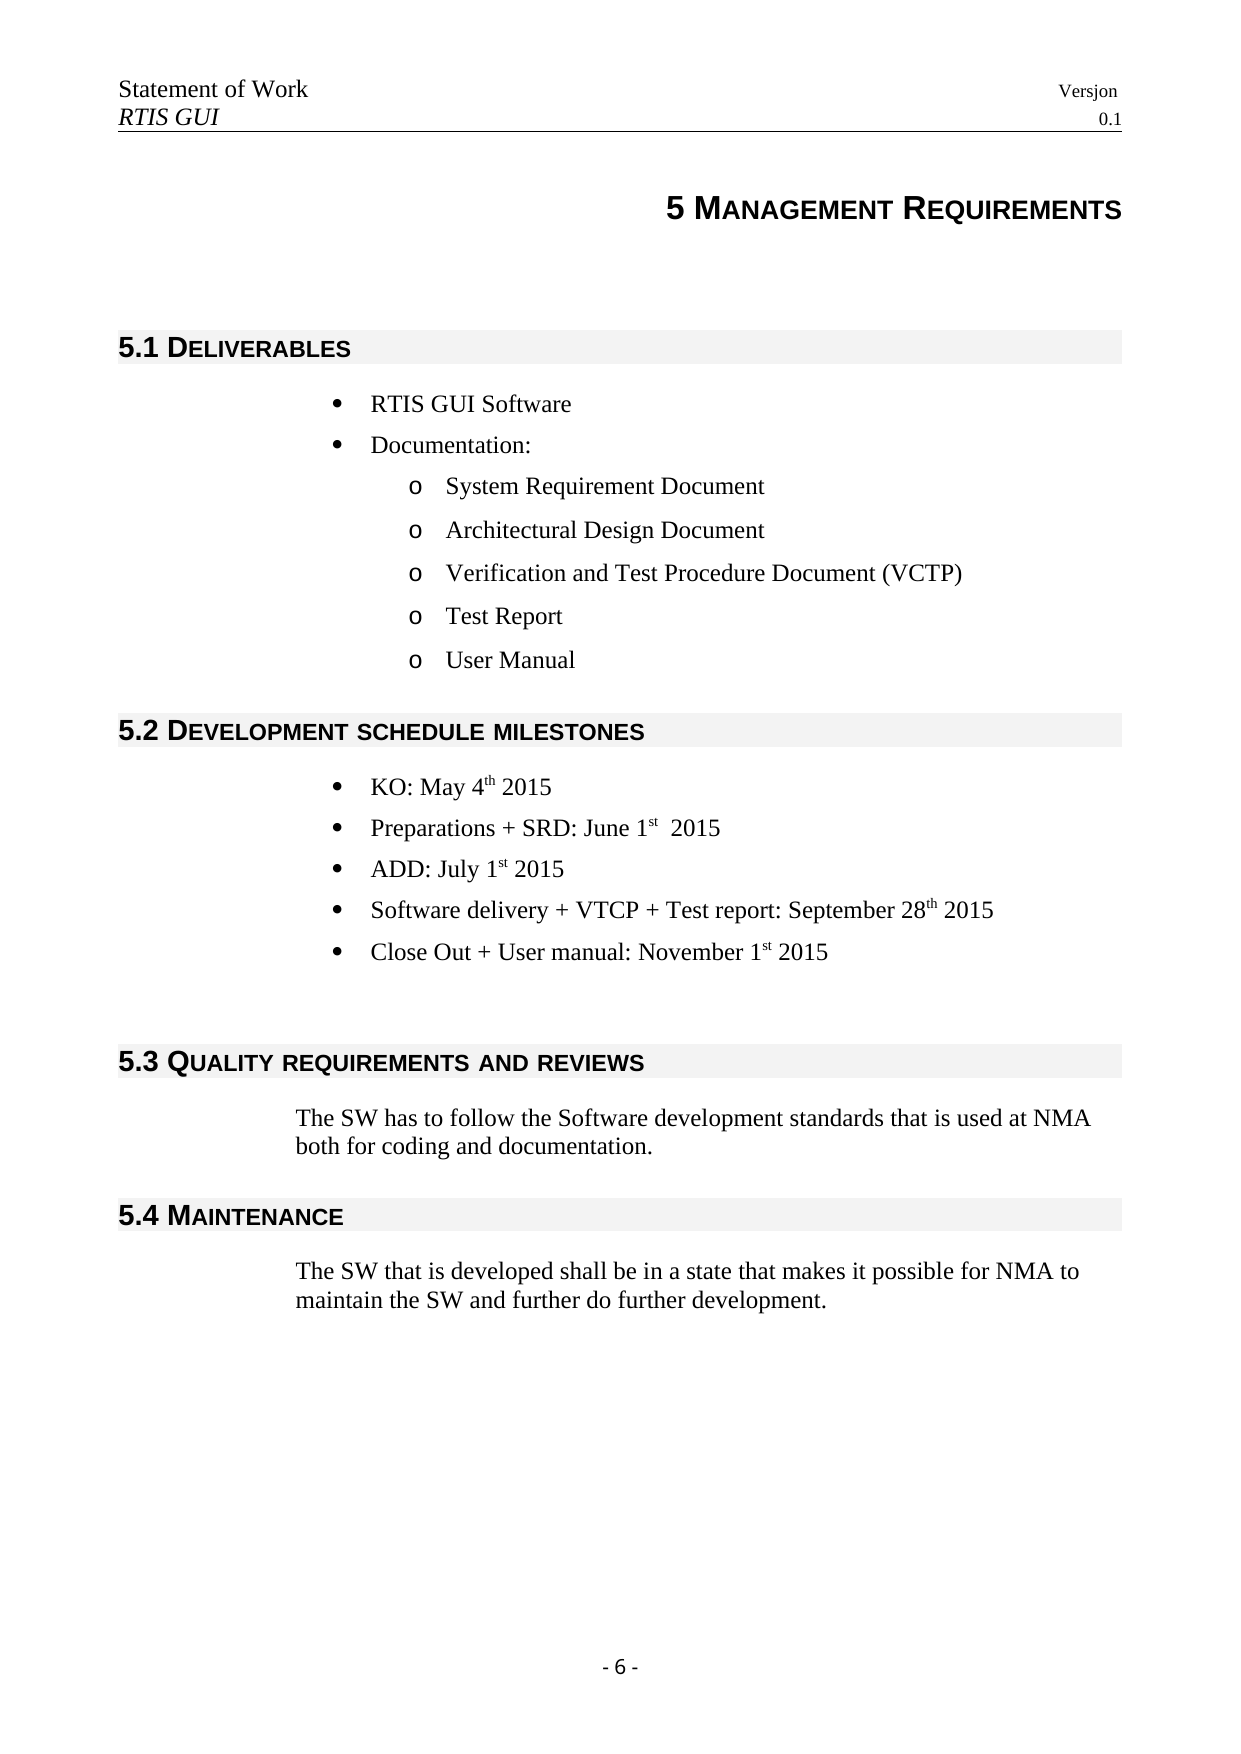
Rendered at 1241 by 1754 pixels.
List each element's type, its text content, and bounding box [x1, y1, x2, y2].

list ADD: July 1st 2015 [333, 854, 1122, 883]
list Software delivery + VTCP + Test report: September 28th 2015 [333, 895, 1122, 924]
text The SW that is developed shall be in a state that makes it possible for NMA to maintain the SW and further do further development. [295, 1256, 1122, 1314]
list RTIS GUI Software [333, 389, 1122, 418]
list Test Report [408, 601, 1122, 632]
list Preparations + SRD: June 1st 2015 [333, 813, 1122, 842]
subtitle Development schedule milestones [118, 713, 1122, 747]
list KO: May 4th 2015 [333, 772, 1122, 800]
list System Requirement Document [408, 471, 1122, 502]
list User Manual [408, 645, 1122, 676]
list Close Out + User manual: November 1st 2015 [333, 937, 1122, 965]
subtitle Quality requirements and reviews [118, 1044, 1122, 1078]
list Documentation: [333, 430, 1122, 459]
subtitle Deliverables [118, 330, 1122, 364]
list Architectural Design Document [408, 515, 1122, 546]
subtitle Maintenance [118, 1198, 1122, 1231]
subtitle Management Requirements [118, 188, 1122, 227]
list Verification and Test Procedure Document (VCTP) [408, 558, 1122, 589]
text The SW has to follow the Software development standards that is used at NMA both for coding and documentation. [295, 1103, 1122, 1160]
